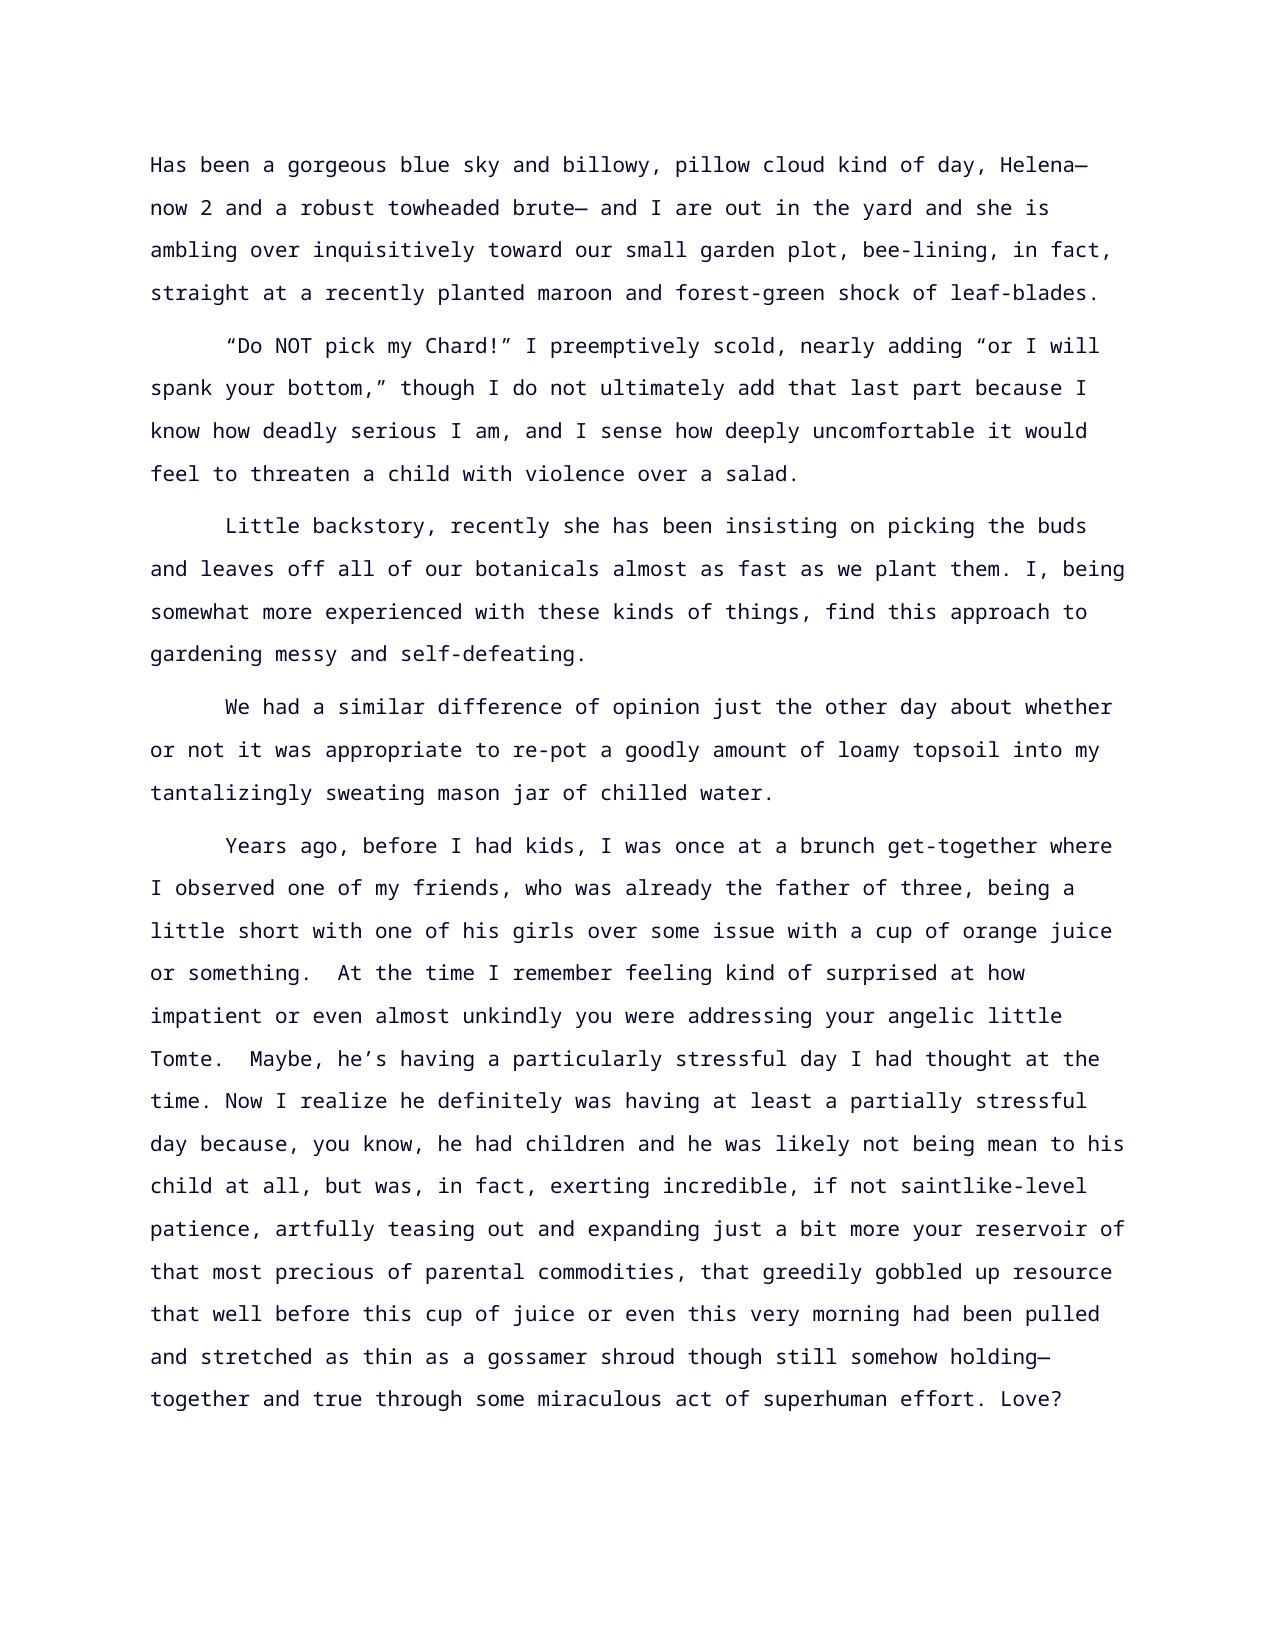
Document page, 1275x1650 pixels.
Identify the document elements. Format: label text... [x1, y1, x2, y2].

text We had a similar difference of opinion just the other day about whether or not it was appropriate to re-pot a goodly amount of loamy topsoil into my tantalizingly sweating mason jar of chilled water. [150, 692, 1125, 806]
text Little backstory, recently she has been insisting on picking the buds and leaves off all of our botanicals almost as fast as we plant them. I, being somewhat more experienced with these kinds of things, find this approach to gardening messy and self-defeating. [150, 512, 1125, 668]
